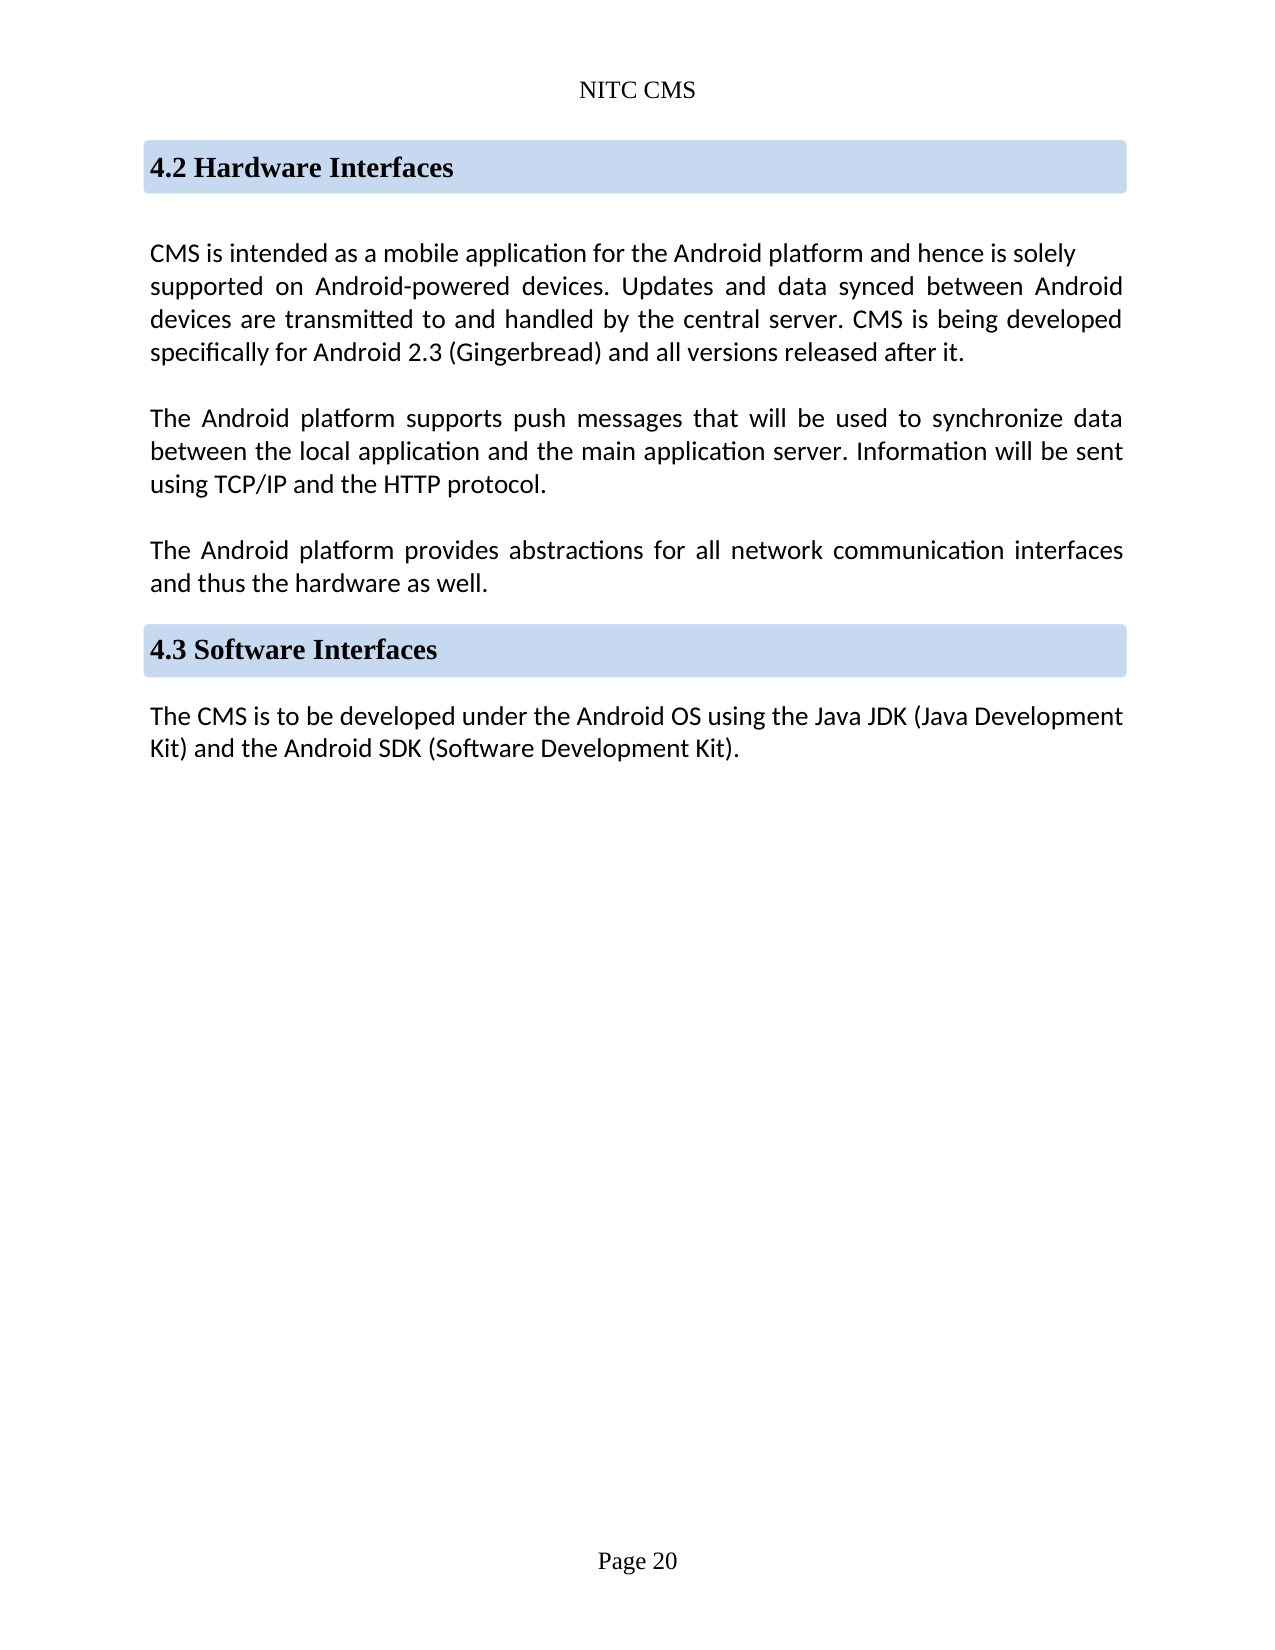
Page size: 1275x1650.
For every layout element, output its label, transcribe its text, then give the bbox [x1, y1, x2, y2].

text The Android platform provides abstractions for all network communication interfaces and thus the hardware as well. [150, 533, 1125, 599]
text CMS is intended as a mobile application for the Android platform and hence is solely [150, 236, 1125, 269]
subtitle 4.2 Hardware Interfaces [150, 150, 1125, 183]
text The CMS is to be developed under the Android OS using the Java JDK (Java Development Kit) and the Android SDK (Software Development Kit). [150, 699, 1125, 765]
text The Android platform supports push messages that will be used to synchronize data between the local application and the main application server. Information will be sent using TCP/IP and the HTTP protocol. [150, 401, 1125, 500]
text 4.3 Software Interfaces [150, 632, 1125, 666]
text supported on Android-powered devices. Updates and data synced between Android devices are transmitted to and handled by the central server. CMS is being developed specifically for Android 2.3 (Gingerbread) and all versions released after it. [150, 269, 1125, 368]
